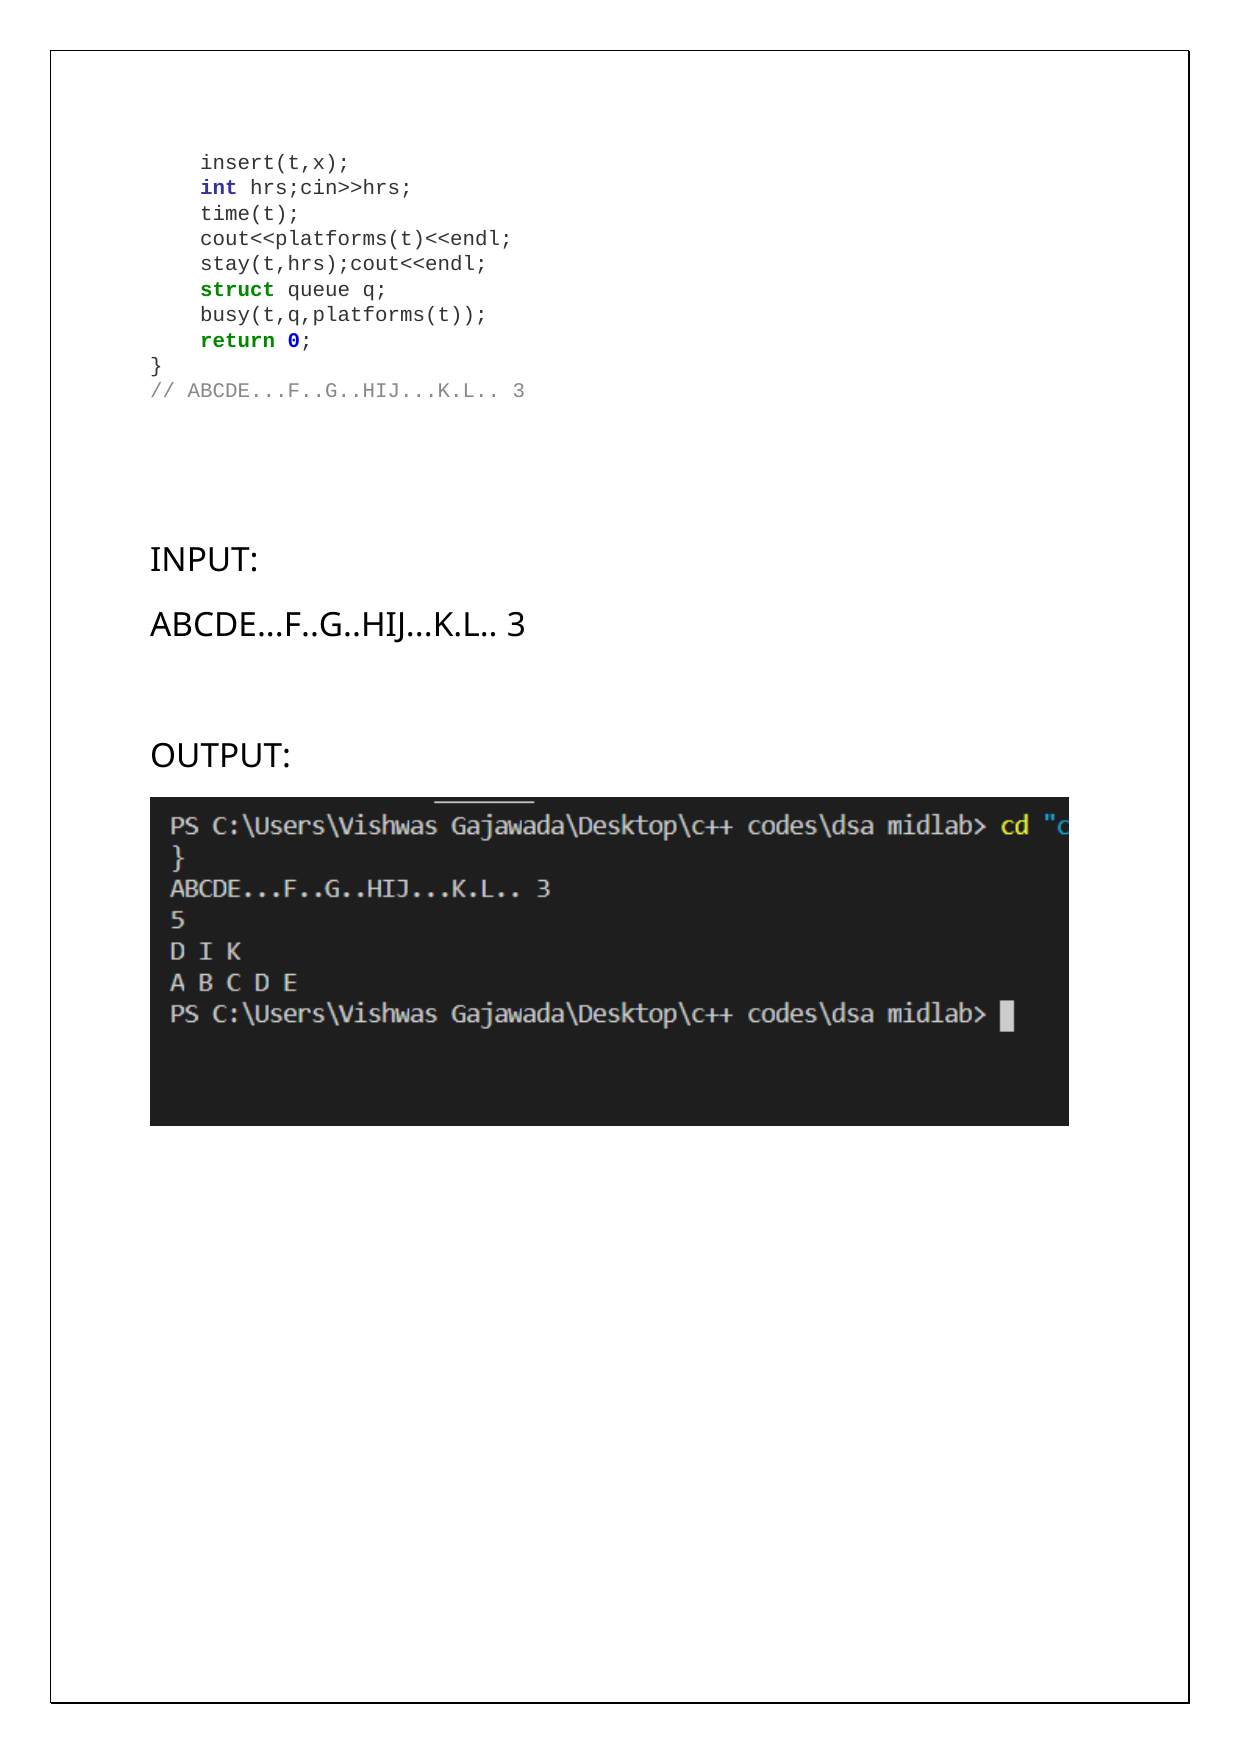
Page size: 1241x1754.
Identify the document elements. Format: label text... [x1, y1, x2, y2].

text return 0; [150, 328, 1089, 353]
text OUTPUT: [150, 732, 1089, 778]
picture [150, 797, 1069, 1126]
text INPUT: [150, 535, 1089, 581]
text cout<<platforms(t)<<endl; [150, 226, 1089, 252]
text int hrs;cin>>hrs; [150, 175, 1089, 201]
text } [150, 353, 1089, 379]
text insert(t,x); [150, 150, 1089, 175]
text // ABCDE...F..G..HIJ...K.L.. 3 [150, 379, 1089, 404]
text busy(t,q,platforms(t)); [150, 302, 1089, 328]
text stay(t,hrs);cout<<endl; [150, 252, 1089, 277]
text time(t); [150, 201, 1089, 226]
text struct queue q; [150, 277, 1089, 302]
text ABCDE...F..G..HIJ...K.L.. 3 [150, 601, 1089, 646]
